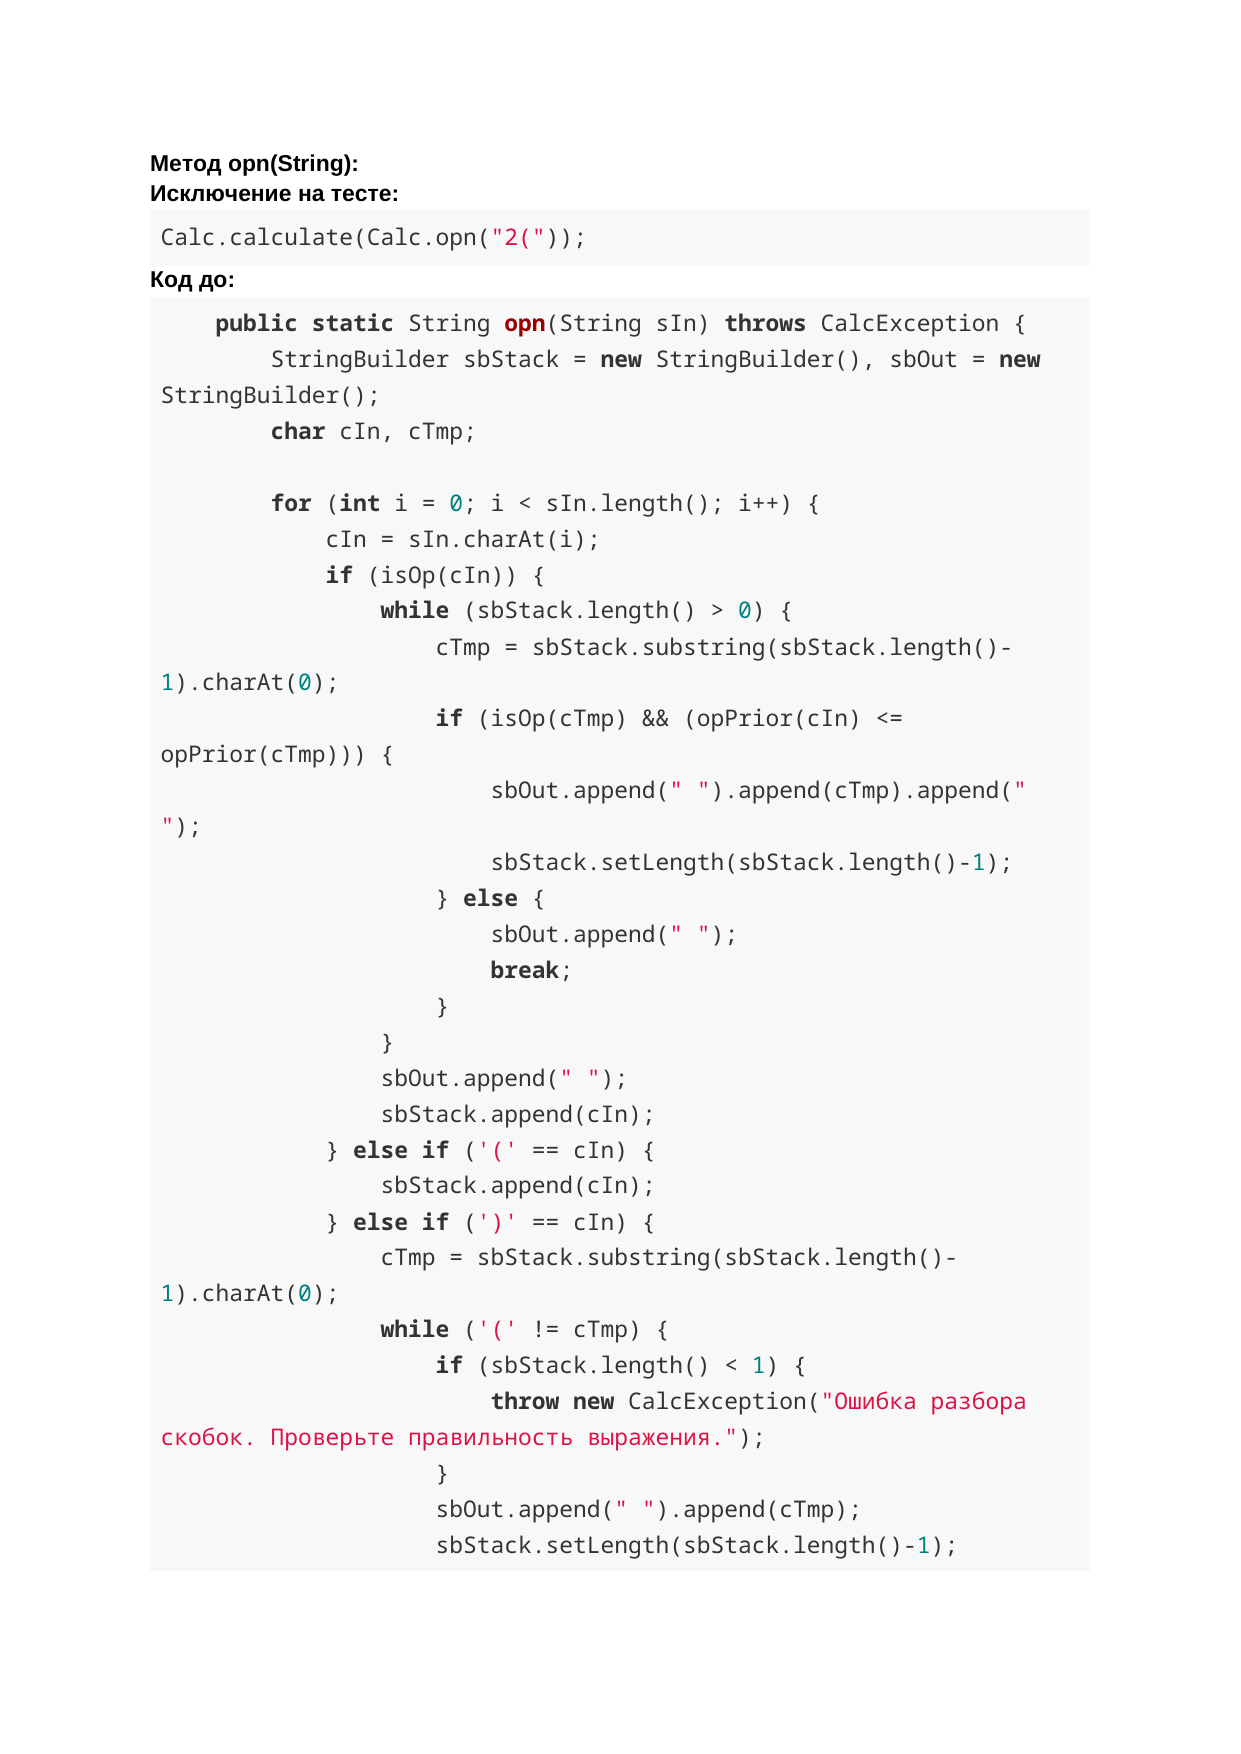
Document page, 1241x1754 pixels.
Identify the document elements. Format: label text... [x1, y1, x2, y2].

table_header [150, 297, 1090, 1571]
text Код до: [150, 266, 1090, 293]
text Метод opn(String): [150, 150, 1090, 176]
table_header Calc.calculate(Calc.opn("2(")); [150, 210, 1090, 266]
text Исключение на тесте: [150, 180, 1090, 207]
